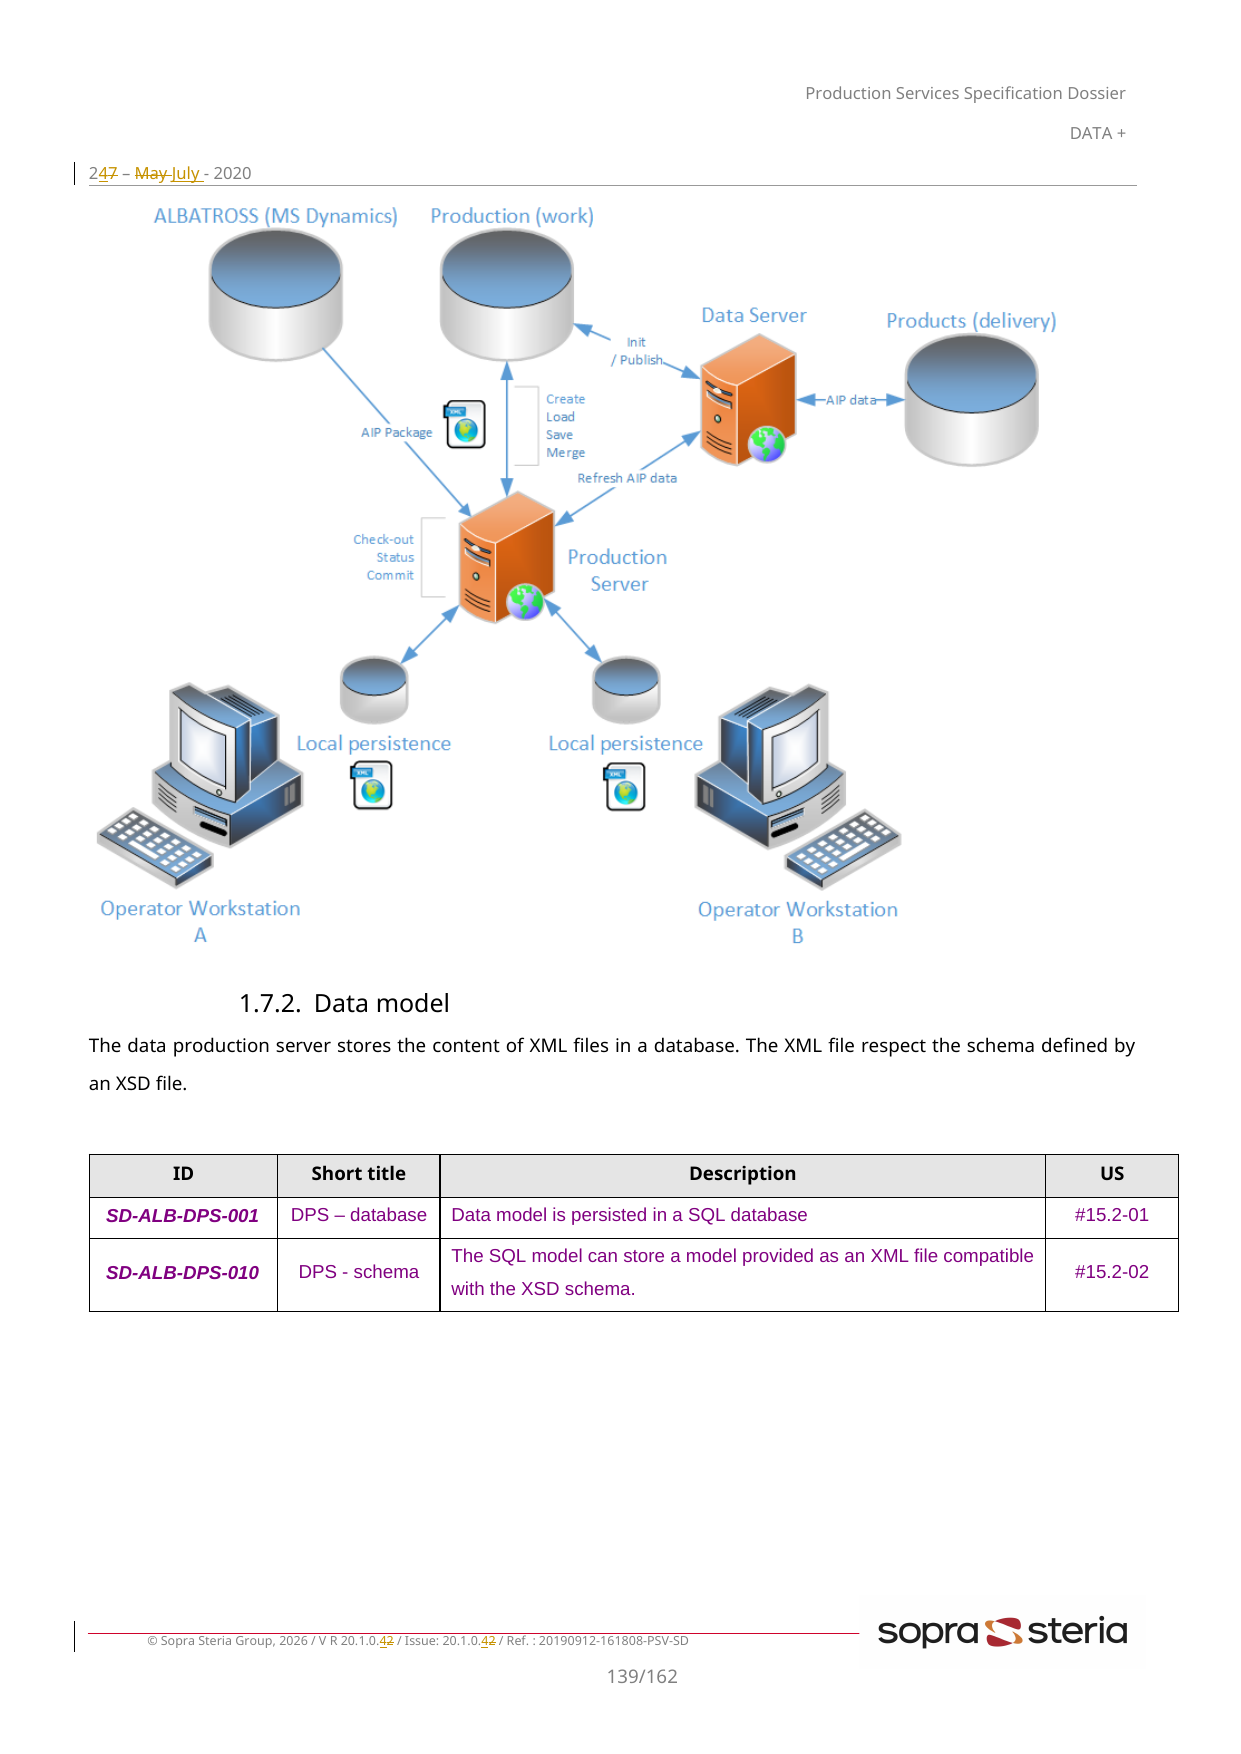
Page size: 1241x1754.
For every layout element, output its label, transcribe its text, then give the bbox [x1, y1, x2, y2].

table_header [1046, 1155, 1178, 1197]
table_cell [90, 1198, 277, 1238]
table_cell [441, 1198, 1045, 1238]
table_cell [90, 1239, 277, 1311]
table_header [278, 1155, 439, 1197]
picture [859, 1595, 1146, 1669]
picture [88, 195, 1069, 961]
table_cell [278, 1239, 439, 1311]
subtitle Data model [239, 986, 1137, 1020]
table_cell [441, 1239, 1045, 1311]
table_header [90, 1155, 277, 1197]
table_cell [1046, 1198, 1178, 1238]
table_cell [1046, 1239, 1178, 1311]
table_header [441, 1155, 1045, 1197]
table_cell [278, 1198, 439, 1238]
text The data production server stores the content of XML files in a database. The XML file respect the schema defined by an XSD file. [89, 1032, 1137, 1096]
